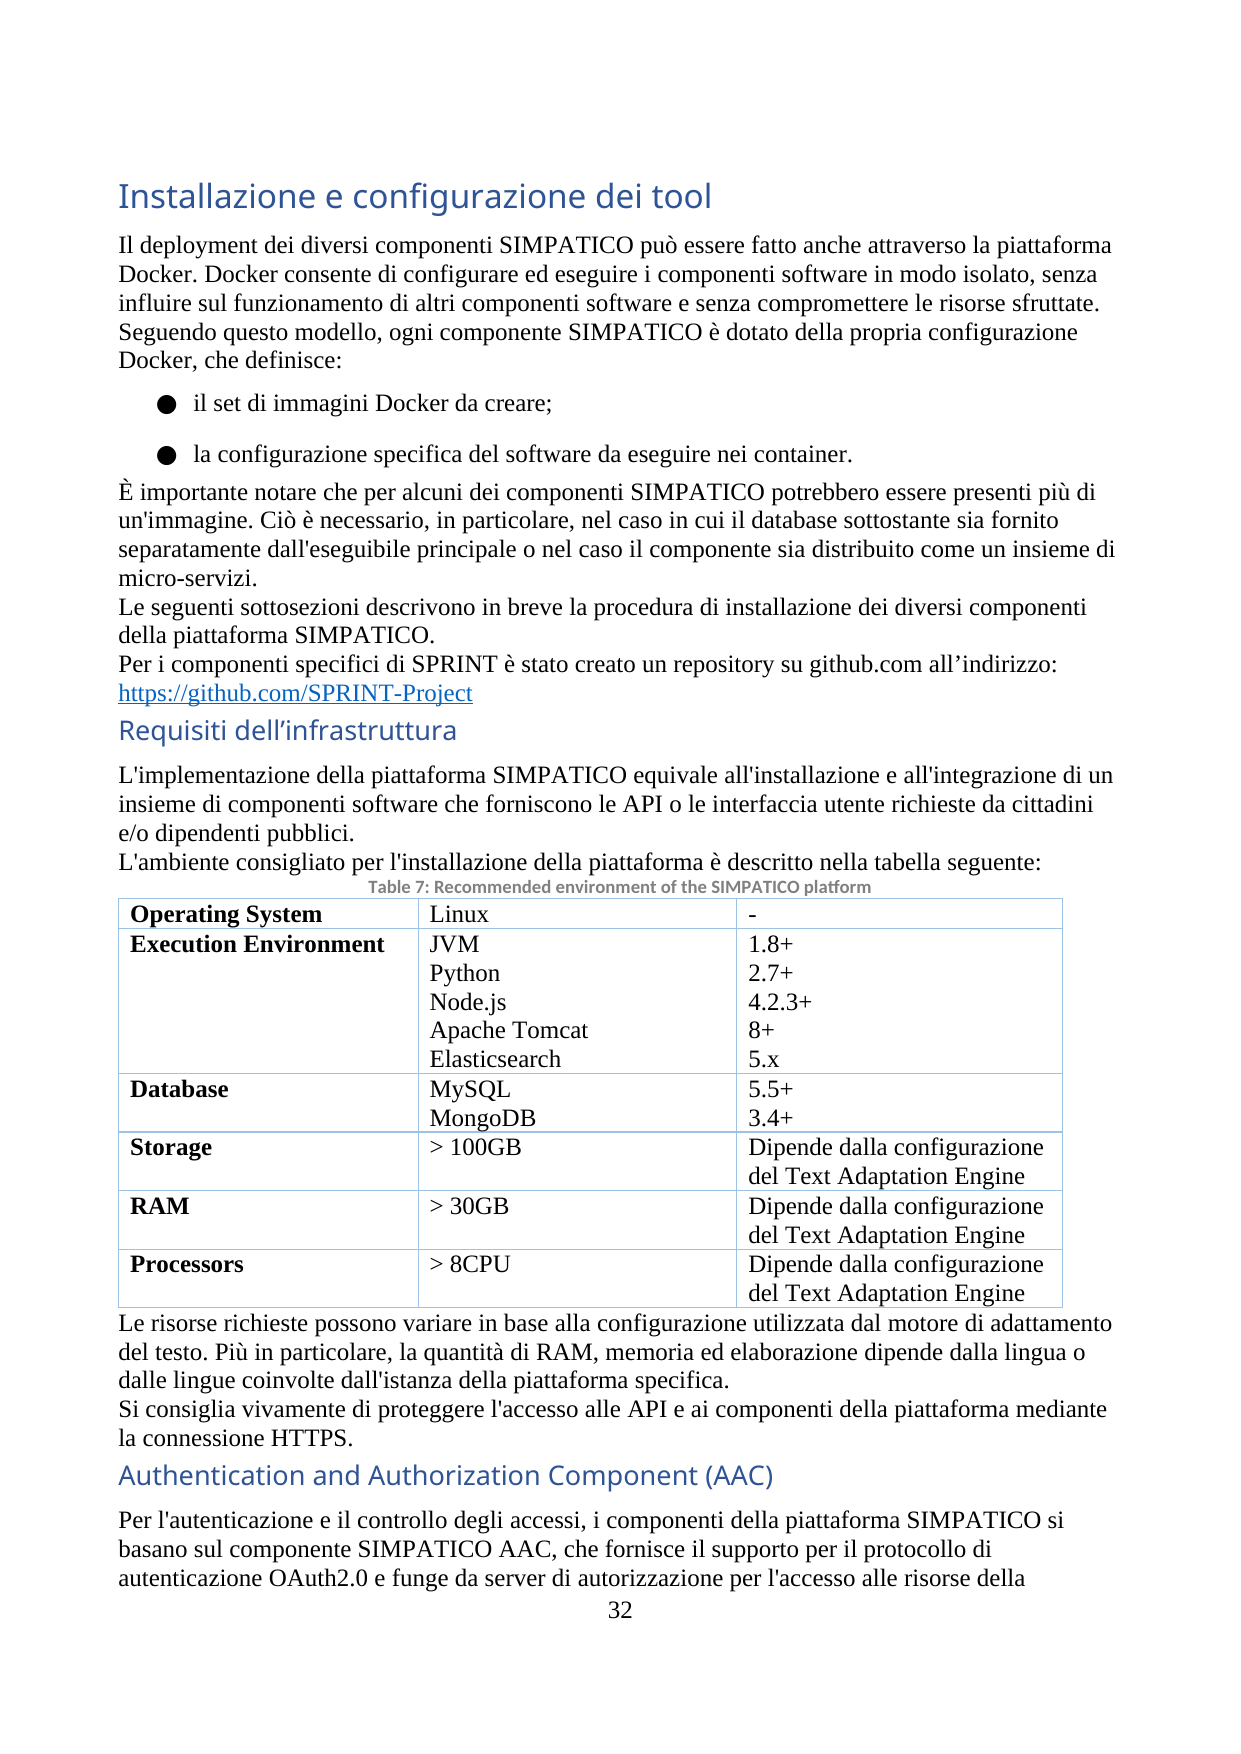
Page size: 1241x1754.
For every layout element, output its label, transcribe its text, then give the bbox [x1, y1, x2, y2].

table_cell 5.5+ 3.4+ [737, 1074, 1062, 1131]
table_cell RAM [119, 1191, 418, 1248]
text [118, 1505, 1122, 1592]
table_cell JVM Python Node.js Apache Tomcat Elasticsearch [419, 929, 736, 1073]
subtitle Authentication and Authorization Component (AAC) [118, 1456, 1122, 1493]
table_header Linux [419, 899, 736, 928]
text Si consiglia vivamente di proteggere l'accesso alle API e ai componenti della piattaforma mediante la connessione HTTPS. [118, 1394, 1122, 1452]
table_cell > 100GB [419, 1133, 736, 1190]
table_cell Storage [119, 1133, 418, 1190]
subtitle Requisiti dell’infrastruttura [118, 711, 1122, 748]
table_cell Execution Environment [119, 929, 418, 1073]
table_header Operating System [119, 899, 418, 928]
text https://github.com/SPRINT-Project [118, 678, 1122, 707]
text Table 7: Recommended environment of the SIMPATICO platform [118, 875, 1122, 898]
table_cell Dipende dalla configurazione del Text Adaptation Engine [737, 1250, 1062, 1307]
text L'implementazione della piattaforma SIMPATICO equivale all'installazione e all'integrazione di un insieme di componenti software che forniscono le API o le interfaccia utente richieste da cittadini e/o dipendenti pubblici. [118, 760, 1122, 847]
list la configurazione specifica del software da eseguire nei container. [156, 426, 1122, 477]
text Le seguenti sottosezioni descrivono in breve la procedura di installazione dei diversi componenti della piattaforma SIMPATICO. [118, 592, 1122, 649]
list il set di immagini Docker da creare; [156, 374, 1122, 426]
text L'ambiente consigliato per l'installazione della piattaforma è descritto nella tabella seguente: [118, 847, 1122, 875]
text È importante notare che per alcuni dei componenti SIMPATICO potrebbero essere presenti più di un'immagine. Ciò è necessario, in particolare, nel caso in cui il database sottostante sia fornito separatamente dall'eseguibile principale o nel caso il componente sia distribuito come un insieme di micro-servizi. [118, 477, 1122, 592]
table_cell 1.8+ 2.7+ 4.2.3+ 8+ 5.x [737, 929, 1062, 1073]
table_cell MySQL MongoDB [419, 1074, 736, 1131]
table_cell Processors [119, 1250, 418, 1307]
table_cell Dipende dalla configurazione del Text Adaptation Engine [737, 1191, 1062, 1248]
table_cell > 8CPU [419, 1250, 736, 1307]
subtitle Installazione e configurazione dei tool [118, 173, 1122, 218]
text Il deployment dei diversi componenti SIMPATICO può essere fatto anche attraverso la piattaforma Docker. Docker consente di configurare ed eseguire i componenti software in modo isolato, senza influire sul funzionamento di altri componenti software e senza compromettere le risorse sfruttate. Seguendo questo modello, ogni componente SIMPATICO è dotato della propria configurazione Docker, che definisce: [118, 231, 1122, 374]
text Per i componenti specifici di SPRINT è stato creato un repository su github.com all’indirizzo: [118, 649, 1122, 678]
text Le risorse richieste possono variare in base alla configurazione utilizzata dal motore di adattamento del testo. Più in particolare, la quantità di RAM, memoria ed elaborazione dipende dalla lingua o dalle lingue coinvolte dall'istanza della piattaforma specifica. [118, 1308, 1122, 1394]
table_cell Dipende dalla configurazione del Text Adaptation Engine [737, 1133, 1062, 1190]
table_cell Database [119, 1074, 418, 1131]
table_header - [737, 899, 1062, 928]
table_cell > 30GB [419, 1191, 736, 1248]
